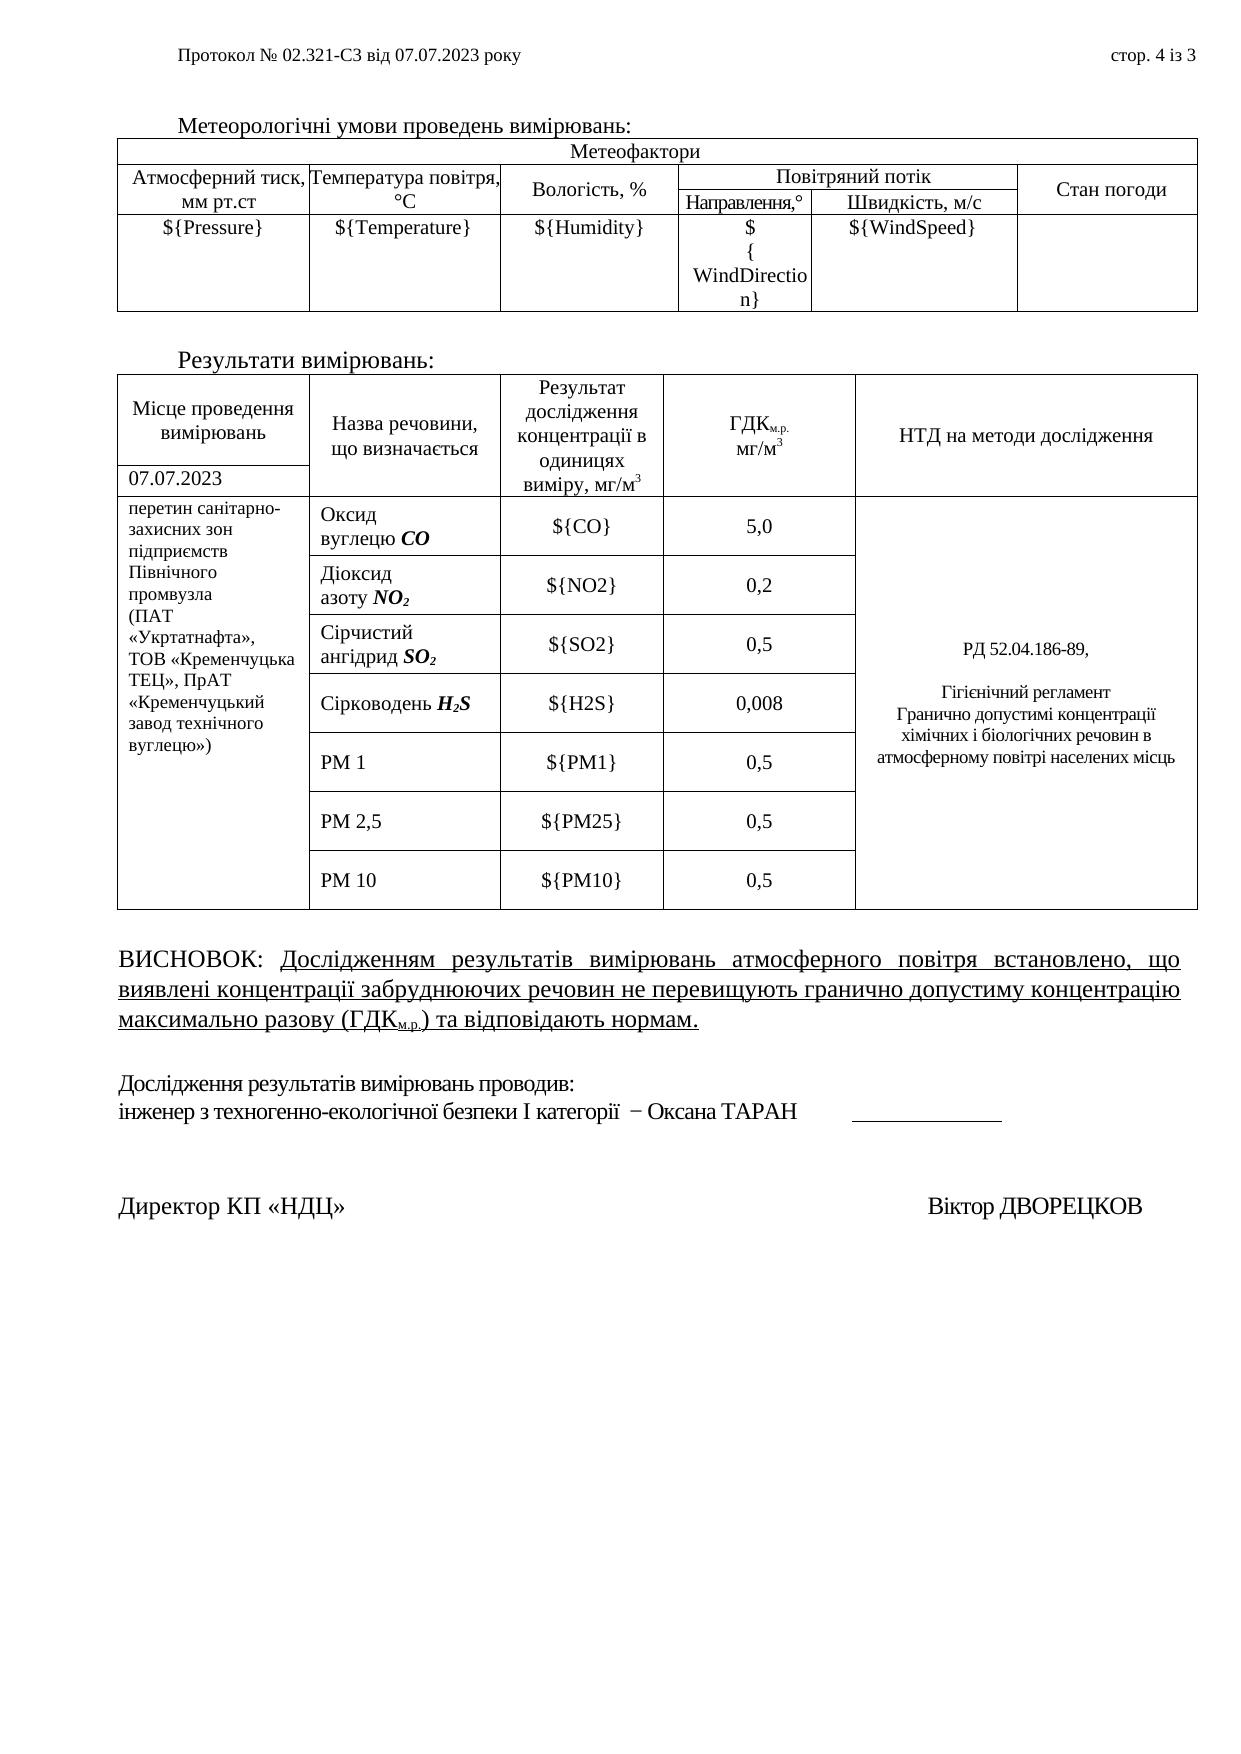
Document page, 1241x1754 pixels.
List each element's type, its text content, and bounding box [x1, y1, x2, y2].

table_cell ${PM10} [501, 851, 663, 909]
table_cell ${CO} [501, 497, 663, 555]
table_cell Стан погоди [1018, 165, 1197, 214]
text інженер з техногенно-екологічної безпеки I категорії − Оксана ТАРАН [118, 1097, 1181, 1124]
table_cell ${H2S} [501, 674, 663, 732]
table_header Результат дослідження концентрації в одиницях виміру, мг/м3 [501, 375, 663, 496]
table_cell ${Pressure} [118, 215, 309, 311]
text Дослідження результатів вимірювань проводив: [118, 1069, 1211, 1097]
text Директор КП «НДЦ» Віктор ДВОРЕЦКОВ [118, 1191, 1181, 1220]
table_cell Температура повітря, °С [310, 165, 500, 214]
table_cell РД 52.04.186-89, Гігієнічний регламент Гранично допустимі концентрації хімічних і біологічних речовин в атмосферному повітрі населених місць [856, 497, 1197, 909]
table_cell перетин санітарно-захисних зон підприємств Північного промвузла (ПАТ «Укртатнафта», ТОВ «Кременчуцька ТЕЦ», ПрАТ «Кременчуцький завод технічного вуглецю») [118, 497, 309, 909]
table_cell Атмосферний тиск, мм рт.ст [118, 165, 309, 214]
table_header ГДКм.р. мг/м3 [664, 375, 855, 496]
text Метеорологічні умови проведень вимірювань: [177, 112, 1181, 138]
table_cell РМ 10 [310, 851, 500, 909]
table_cell 0,5 [664, 733, 855, 791]
table_header Метеофактори [118, 139, 1197, 163]
table_cell Повітряний потік [679, 165, 1017, 188]
table_cell ${PM25} [501, 792, 663, 850]
table_cell Оксид вуглецю СО [310, 497, 500, 555]
table_header Назва речовини, що визначається [310, 375, 500, 496]
table_cell Сірчистий ангідрид SO2 [310, 615, 500, 673]
table_cell ${Temperature} [310, 215, 500, 311]
table_cell 07.07.2023 [118, 466, 309, 496]
table_cell ${Humidity} [501, 215, 678, 311]
table_header НТД на методи дослідження [856, 375, 1197, 496]
table_cell ${PM1} [501, 733, 663, 791]
table_cell 5,0 [664, 497, 855, 555]
text ВИСНОВОК: Дослідженням результатів вимірювань атмосферного повітря встановлено, що виявлені концентрації забруднюючих речовин не перевищують гранично допустиму концентрацію максимально разову (ГДКм.р.) та відповідають нормам. [118, 1000, 1181, 1033]
table_header Місце проведення вимірювань [118, 375, 309, 464]
table_cell 0,5 [664, 615, 855, 673]
table_cell РМ 1 [310, 733, 500, 791]
table_cell Вологість, % [501, 165, 678, 214]
table_cell Діоксид азоту NO2 [310, 556, 500, 614]
table_cell 0,008 [664, 674, 855, 732]
table_cell 0,5 [664, 851, 855, 909]
table_cell [1018, 215, 1197, 311]
table_cell ${WindSpeed} [812, 215, 1017, 311]
table_cell Направлення,° [679, 190, 811, 214]
table_cell 0,5 [664, 792, 855, 850]
text ВИСНОВОК: Дослідженням результатів вимірювань атмосферного повітря встановлено, що виявлені концентрації забруднюючих речовин не перевищують гранично допустиму концентрацію максимально разову (ГДКм.р.) та відповідають нормам. [118, 944, 1181, 999]
text Результати вимірювань: [177, 346, 1181, 374]
table_cell ${WindDirection} [679, 215, 811, 311]
table_cell ${SO2} [501, 615, 663, 673]
table_cell Сірководень H2S [310, 674, 500, 732]
table_cell ${NO2} [501, 556, 663, 614]
table_cell Швидкість, м/с [812, 190, 1017, 214]
table_cell РМ 2,5 [310, 792, 500, 850]
table_cell 0,2 [664, 556, 855, 614]
